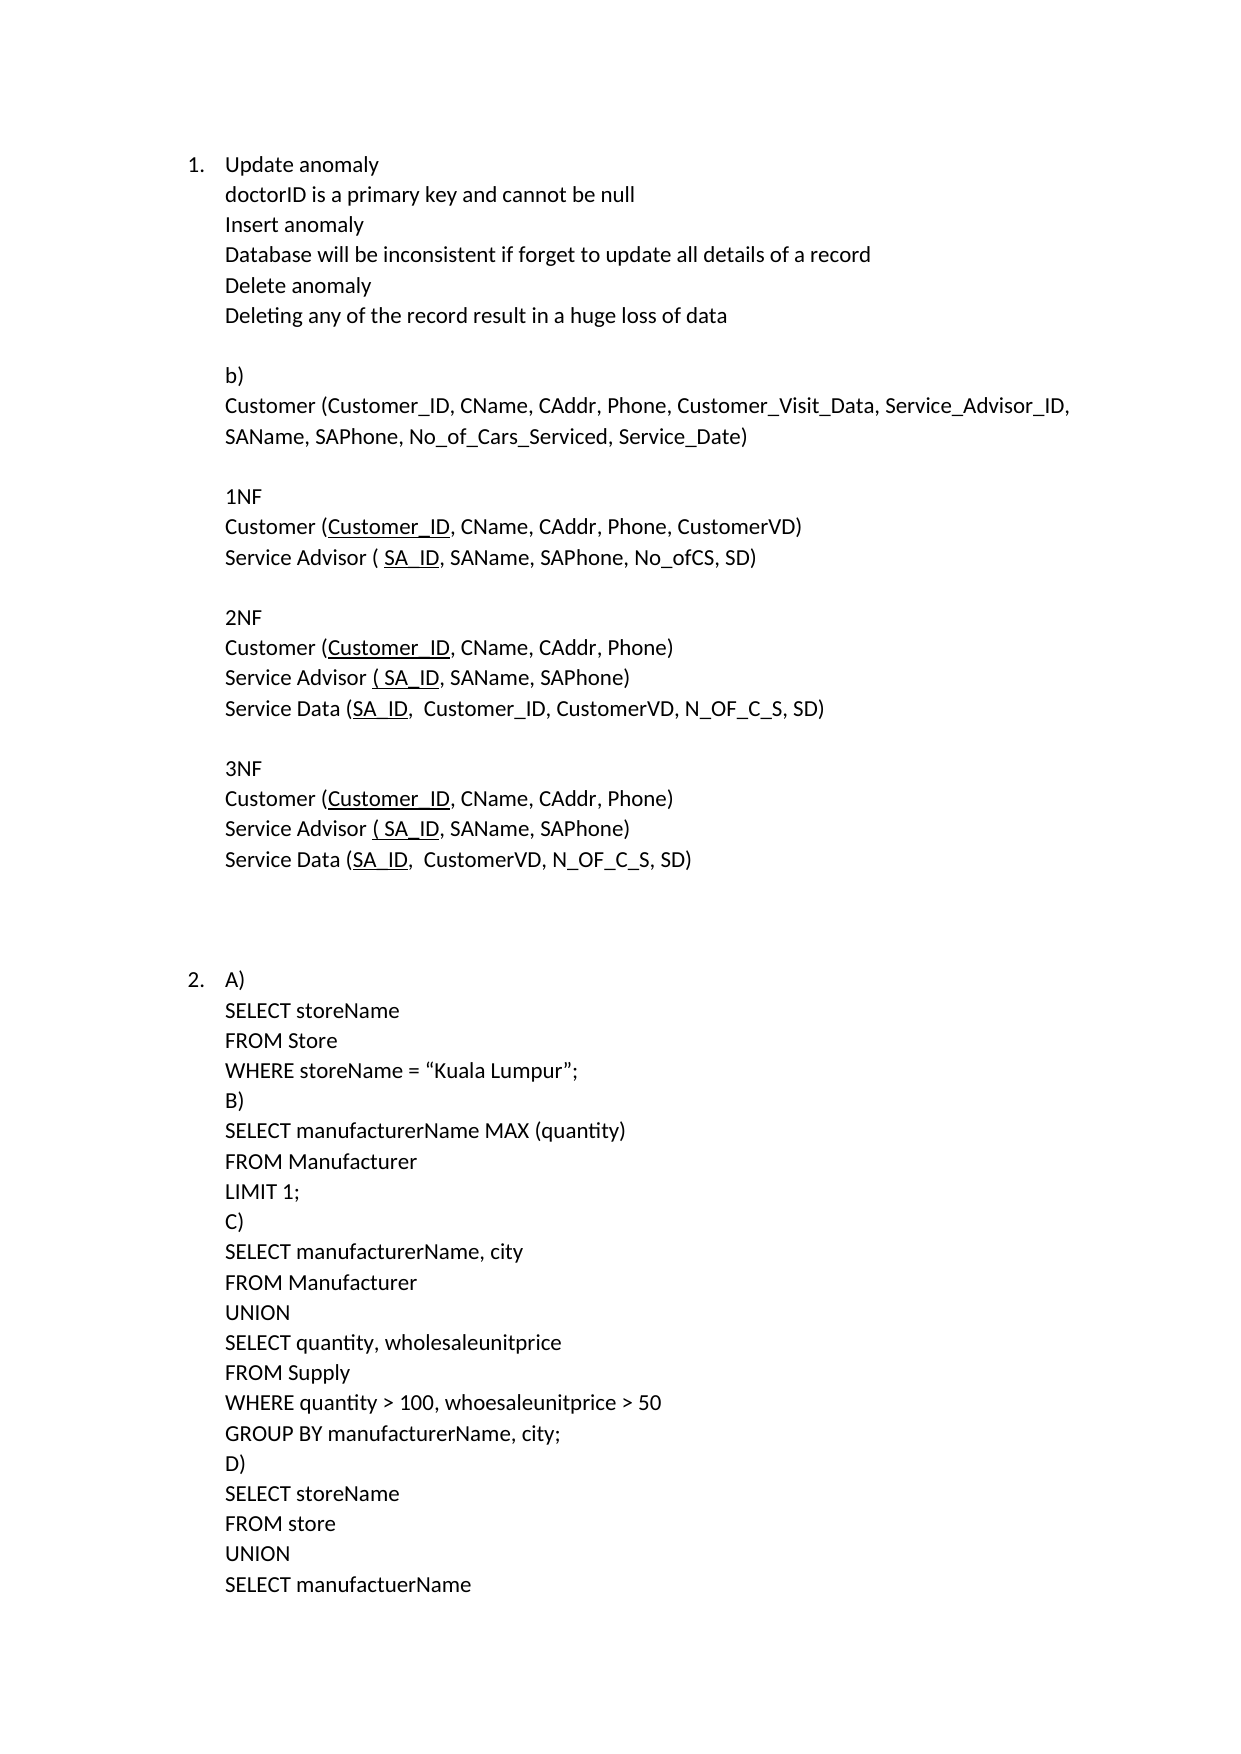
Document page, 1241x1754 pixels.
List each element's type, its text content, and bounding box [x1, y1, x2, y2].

list GROUP BY manufacturerName, city; D) SELECT storeName [225, 1419, 1090, 1507]
list FROM Manufacturer [225, 1268, 1090, 1296]
list b) [225, 361, 1090, 389]
list SELECT manufacturerName MAX (quantity) [225, 1117, 1090, 1145]
list Insert anomaly Database will be inconsistent if forget to update all details of a record [225, 210, 1090, 269]
list UNION [225, 1539, 1090, 1568]
list Delete anomaly [225, 271, 1090, 299]
list LIMIT 1; [225, 1177, 1090, 1205]
list SELECT manufacturerName, city [225, 1237, 1090, 1266]
list A) [187, 966, 1090, 994]
list SELECT manufactuerName [225, 1570, 1090, 1598]
list FROM Supply [225, 1358, 1090, 1386]
list WHERE storeName = “Kuala Lumpur”; [225, 1056, 1090, 1084]
list SELECT quantity, wholesaleunitprice [225, 1328, 1090, 1356]
list Deleting any of the record result in a huge loss of data [225, 301, 1090, 329]
list SELECT storeName [225, 996, 1090, 1024]
list FROM store [225, 1509, 1090, 1537]
list UNION [225, 1298, 1090, 1326]
list Service Advisor ( SA_ID, SAName, SAPhone) Service Data (SA_ID, Customer_ID, CustomerVD, N_OF_C_S, SD) 3NF Customer (Customer_ID, CName, CAddr, Phone) [225, 663, 1090, 812]
list C) [225, 1207, 1090, 1235]
list Update anomaly doctorID is a primary key and cannot be null [187, 150, 1090, 208]
list FROM Manufacturer [225, 1147, 1090, 1175]
list Customer (Customer_ID, CName, CAddr, Phone, Customer_Visit_Data, Service_Advisor_ID, SAName, SAPhone, No_of_Cars_Serviced, Service_Date) 1NF Customer (Customer_ID, CName, CAddr, Phone, CustomerVD) [225, 392, 1090, 541]
list Service Advisor ( SA_ID, SAName, SAPhone, No_ofCS, SD) 2NF Customer (Customer_ID, CName, CAddr, Phone) [225, 543, 1090, 661]
list Service Advisor ( SA_ID, SAName, SAPhone) Service Data (SA_ID, CustomerVD, N_OF_C_S, SD) [225, 814, 1090, 903]
list WHERE quantity > 100, whoesaleunitprice > 50 [225, 1388, 1090, 1417]
list B) [225, 1086, 1090, 1114]
list FROM Store [225, 1026, 1090, 1054]
